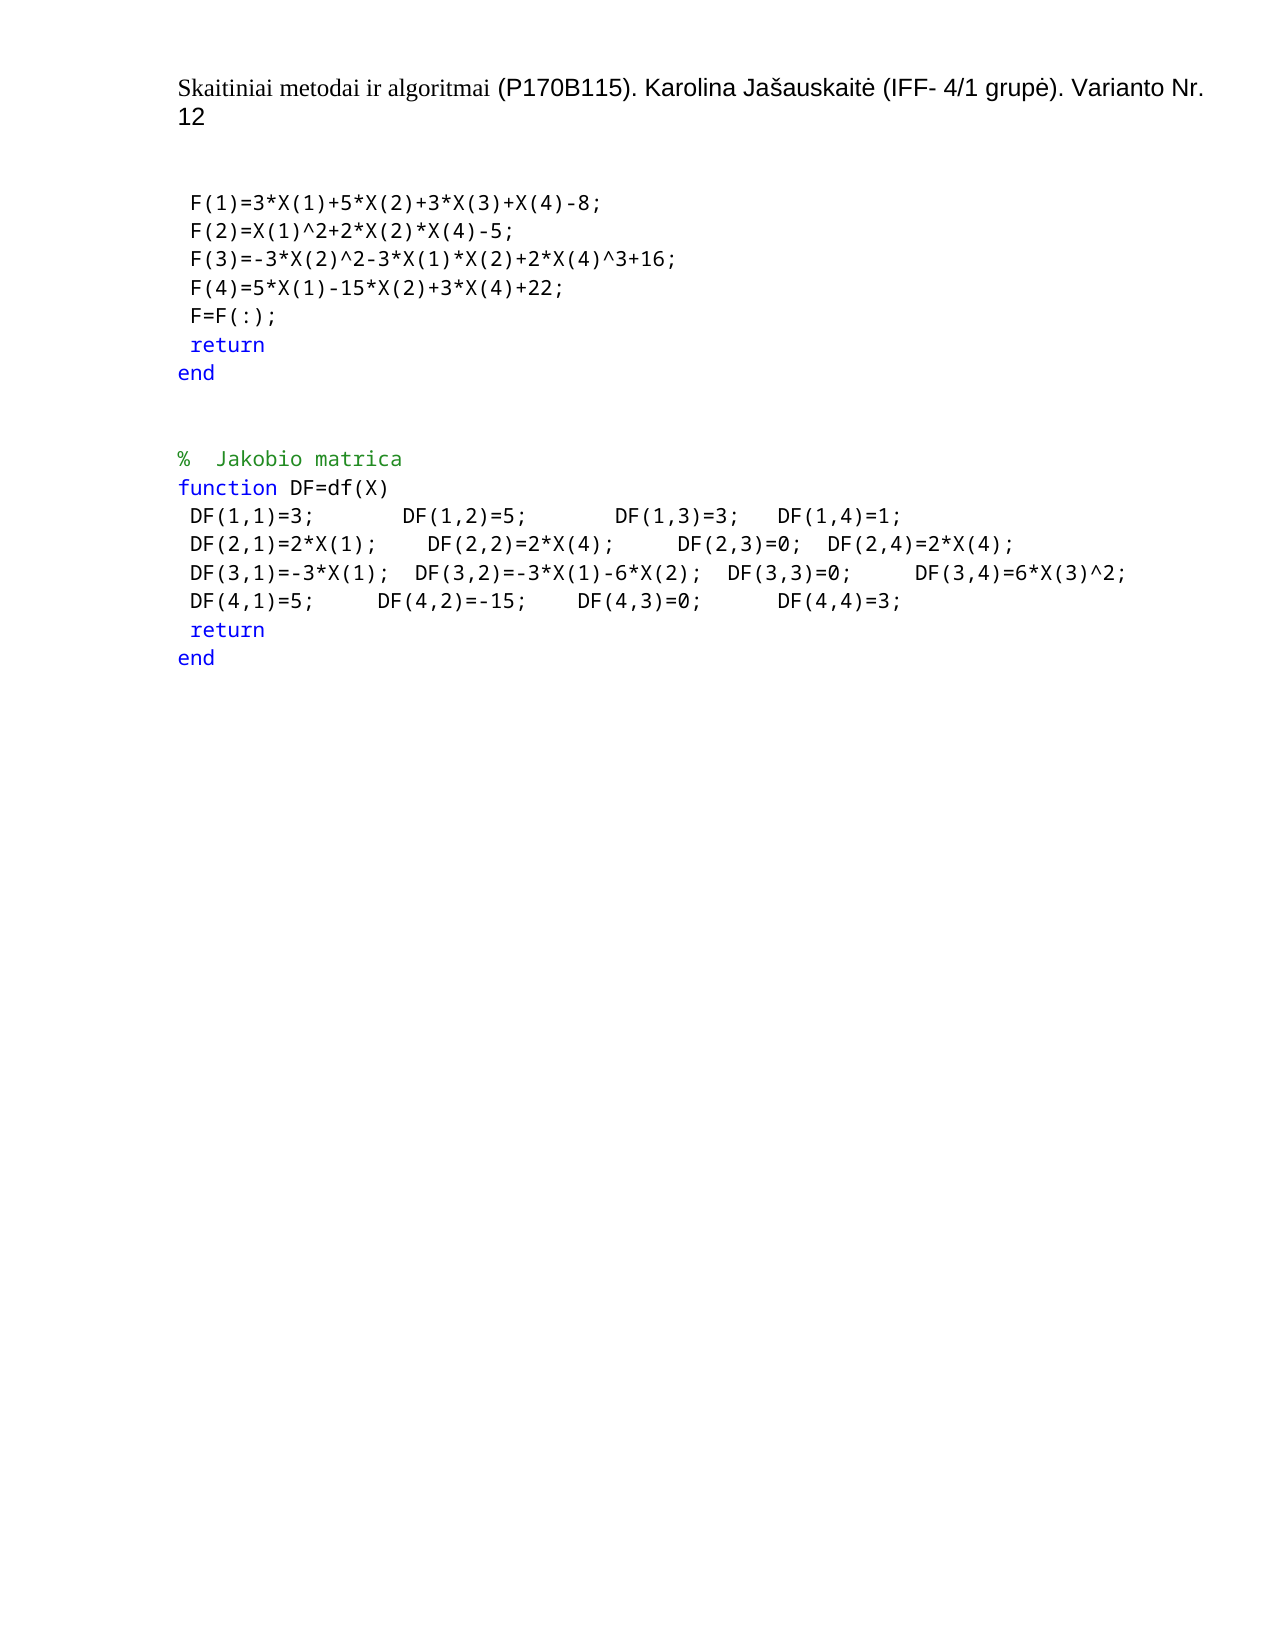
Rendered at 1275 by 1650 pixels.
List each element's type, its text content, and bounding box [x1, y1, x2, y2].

text % Jakobio matrica [177, 444, 1216, 473]
text end [177, 643, 1216, 672]
text DF(2,1)=2*X(1); DF(2,2)=2*X(4); DF(2,3)=0; DF(2,4)=2*X(4); [177, 529, 1216, 558]
text F=F(:); [177, 301, 1216, 330]
text DF(3,1)=-3*X(1); DF(3,2)=-3*X(1)-6*X(2); DF(3,3)=0; DF(3,4)=6*X(3)^2; [177, 558, 1216, 586]
text return [177, 615, 1216, 643]
text end [177, 358, 1216, 387]
text return [177, 330, 1216, 358]
text F(2)=X(1)^2+2*X(2)*X(4)-5; [177, 216, 1216, 244]
text DF(1,1)=3; DF(1,2)=5; DF(1,3)=3; DF(1,4)=1; [177, 501, 1216, 529]
text function DF=df(X) [177, 473, 1216, 501]
text F(4)=5*X(1)-15*X(2)+3*X(4)+22; [177, 273, 1216, 301]
text F(1)=3*X(1)+5*X(2)+3*X(3)+X(4)-8; [177, 188, 1216, 216]
text F(3)=-3*X(2)^2-3*X(1)*X(2)+2*X(4)^3+16; [177, 244, 1216, 273]
text DF(4,1)=5; DF(4,2)=-15; DF(4,3)=0; DF(4,4)=3; [177, 586, 1216, 615]
